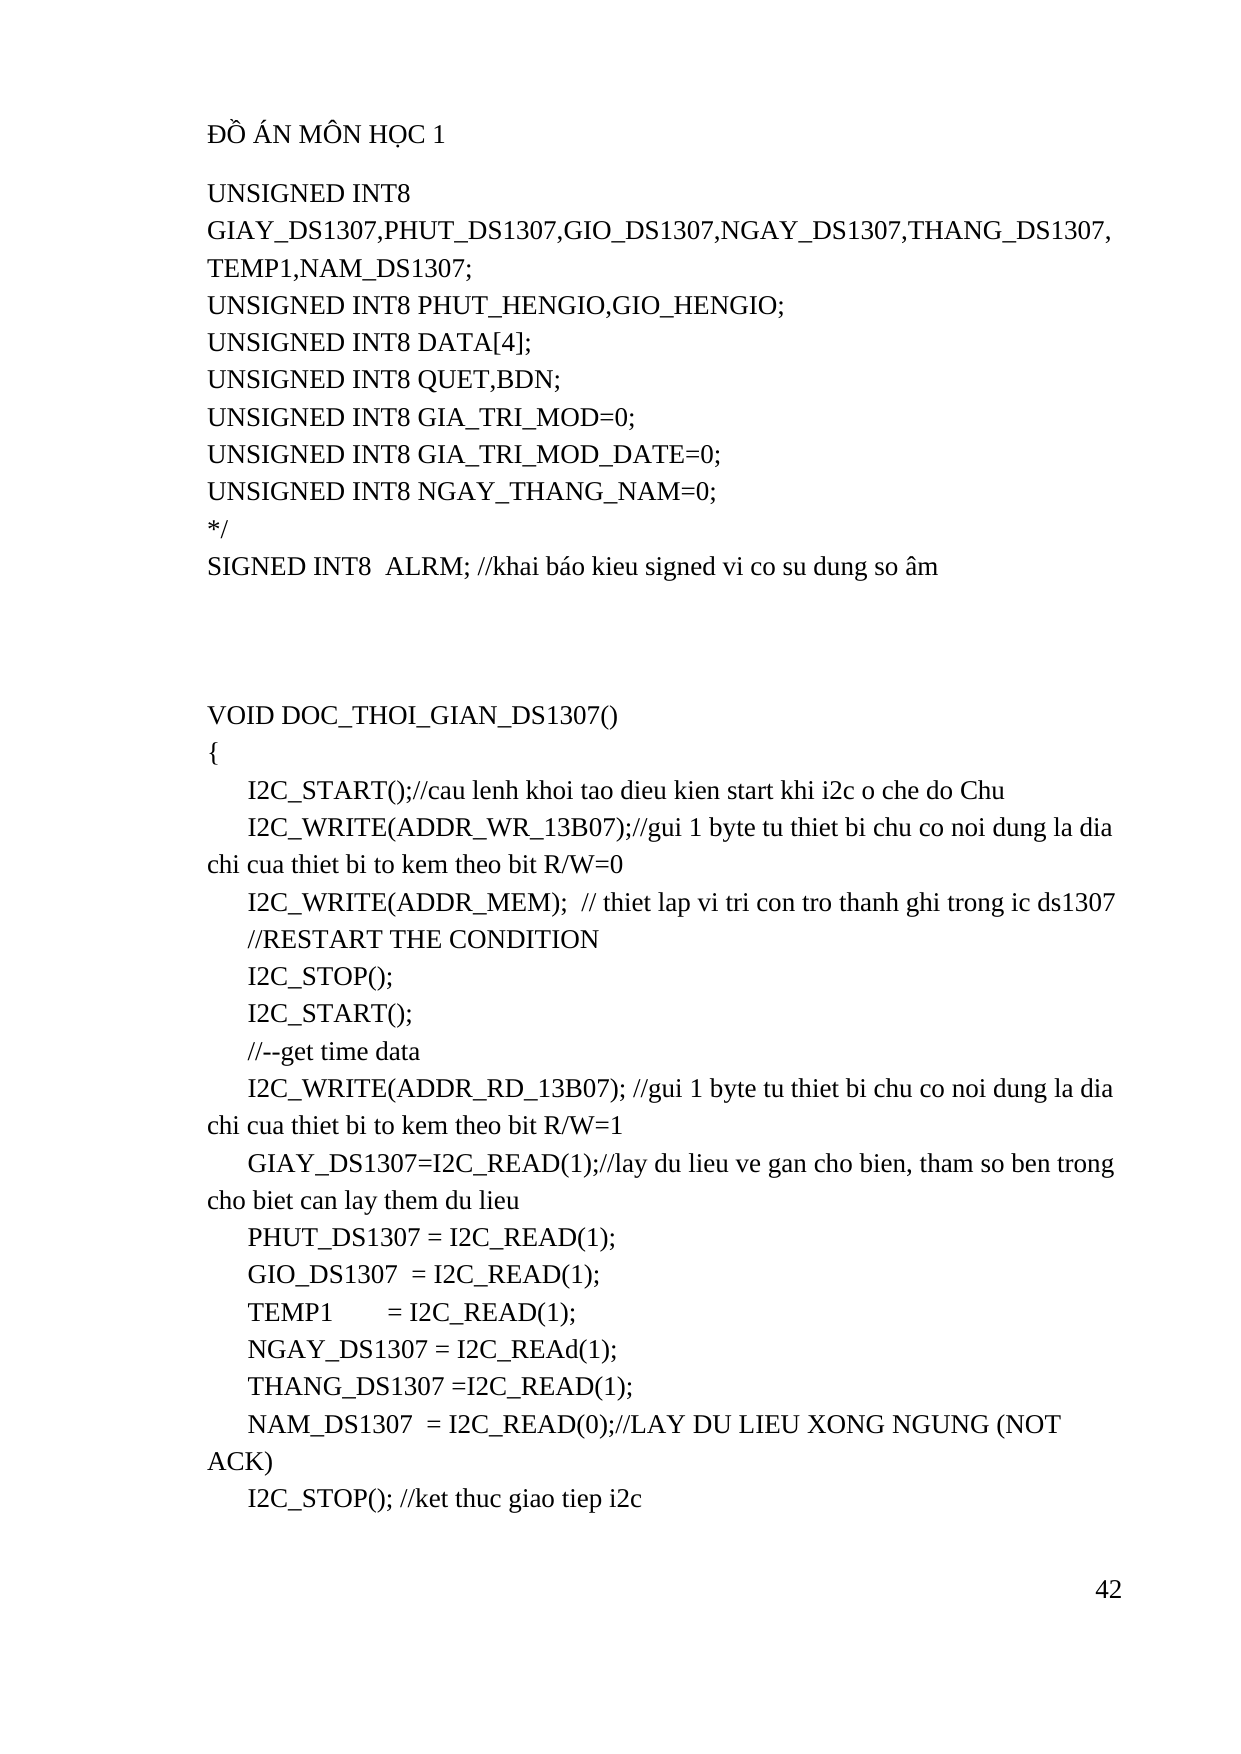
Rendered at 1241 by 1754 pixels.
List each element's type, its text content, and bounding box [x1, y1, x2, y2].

text I2C_STOP(); [207, 960, 1122, 991]
text UNSIGNED INT8 PHUT_HENGIO,GIO_HENGIO; [207, 289, 1122, 320]
text THANG_DS1307 =I2C_READ(1); [207, 1371, 1122, 1402]
text UNSIGNED INT8 DATA[4]; [207, 326, 1122, 357]
text UNSIGNED INT8 QUET,BDN; [207, 364, 1122, 395]
text I2C_WRITE(ADDR_MEM); // thiet lap vi tri con tro thanh ghi trong ic ds1307 [207, 886, 1122, 917]
text NGAY_DS1307 = I2C_REAd(1); [207, 1333, 1122, 1364]
text UNSIGNED INT8 GIA_TRI_MOD_DATE=0; [207, 438, 1122, 469]
text GIO_DS1307 = I2C_READ(1); [207, 1259, 1122, 1290]
text //RESTART THE CONDITION [207, 923, 1122, 954]
text PHUT_DS1307 = I2C_READ(1); [207, 1221, 1122, 1252]
text GIAY_DS1307=I2C_READ(1);//lay du lieu ve gan cho bien, tham so ben trong cho biet can lay them du lieu [207, 1147, 1122, 1215]
text UNSIGNED INT8 NGAY_THANG_NAM=0; [207, 476, 1122, 507]
text NAM_DS1307 = I2C_READ(0);//LAY DU LIEU XONG NGUNG (NOT ACK) [207, 1408, 1122, 1476]
text I2C_WRITE(ADDR_WR_13B07);//gui 1 byte tu thiet bi chu co noi dung la dia chi cua thiet bi to kem theo bit R/W=0 [207, 811, 1122, 879]
text //--get time data [207, 1035, 1122, 1066]
text UNSIGNED INT8 GIAY_DS1307,PHUT_DS1307,GIO_DS1307,NGAY_DS1307,THANG_DS1307,TEMP1,NAM_DS1307; [207, 177, 1122, 283]
text VOID DOC_THOI_GIAN_DS1307() [207, 699, 1122, 730]
text UNSIGNED INT8 GIA_TRI_MOD=0; [207, 401, 1122, 432]
text I2C_STOP(); //ket thuc giao tiep i2c [207, 1482, 1122, 1513]
text { [207, 737, 1122, 768]
text TEMP1 = I2C_READ(1); [207, 1296, 1122, 1327]
text I2C_START();//cau lenh khoi tao dieu kien start khi i2c o che do Chu [207, 774, 1122, 805]
text I2C_START(); [207, 998, 1122, 1029]
text SIGNED INT8 ALRM; //khai báo kieu signed vi co su dung so âm [207, 550, 1122, 581]
text */ [207, 513, 1122, 544]
text I2C_WRITE(ADDR_RD_13B07); //gui 1 byte tu thiet bi chu co noi dung la dia chi cua thiet bi to kem theo bit R/W=1 [207, 1072, 1122, 1141]
